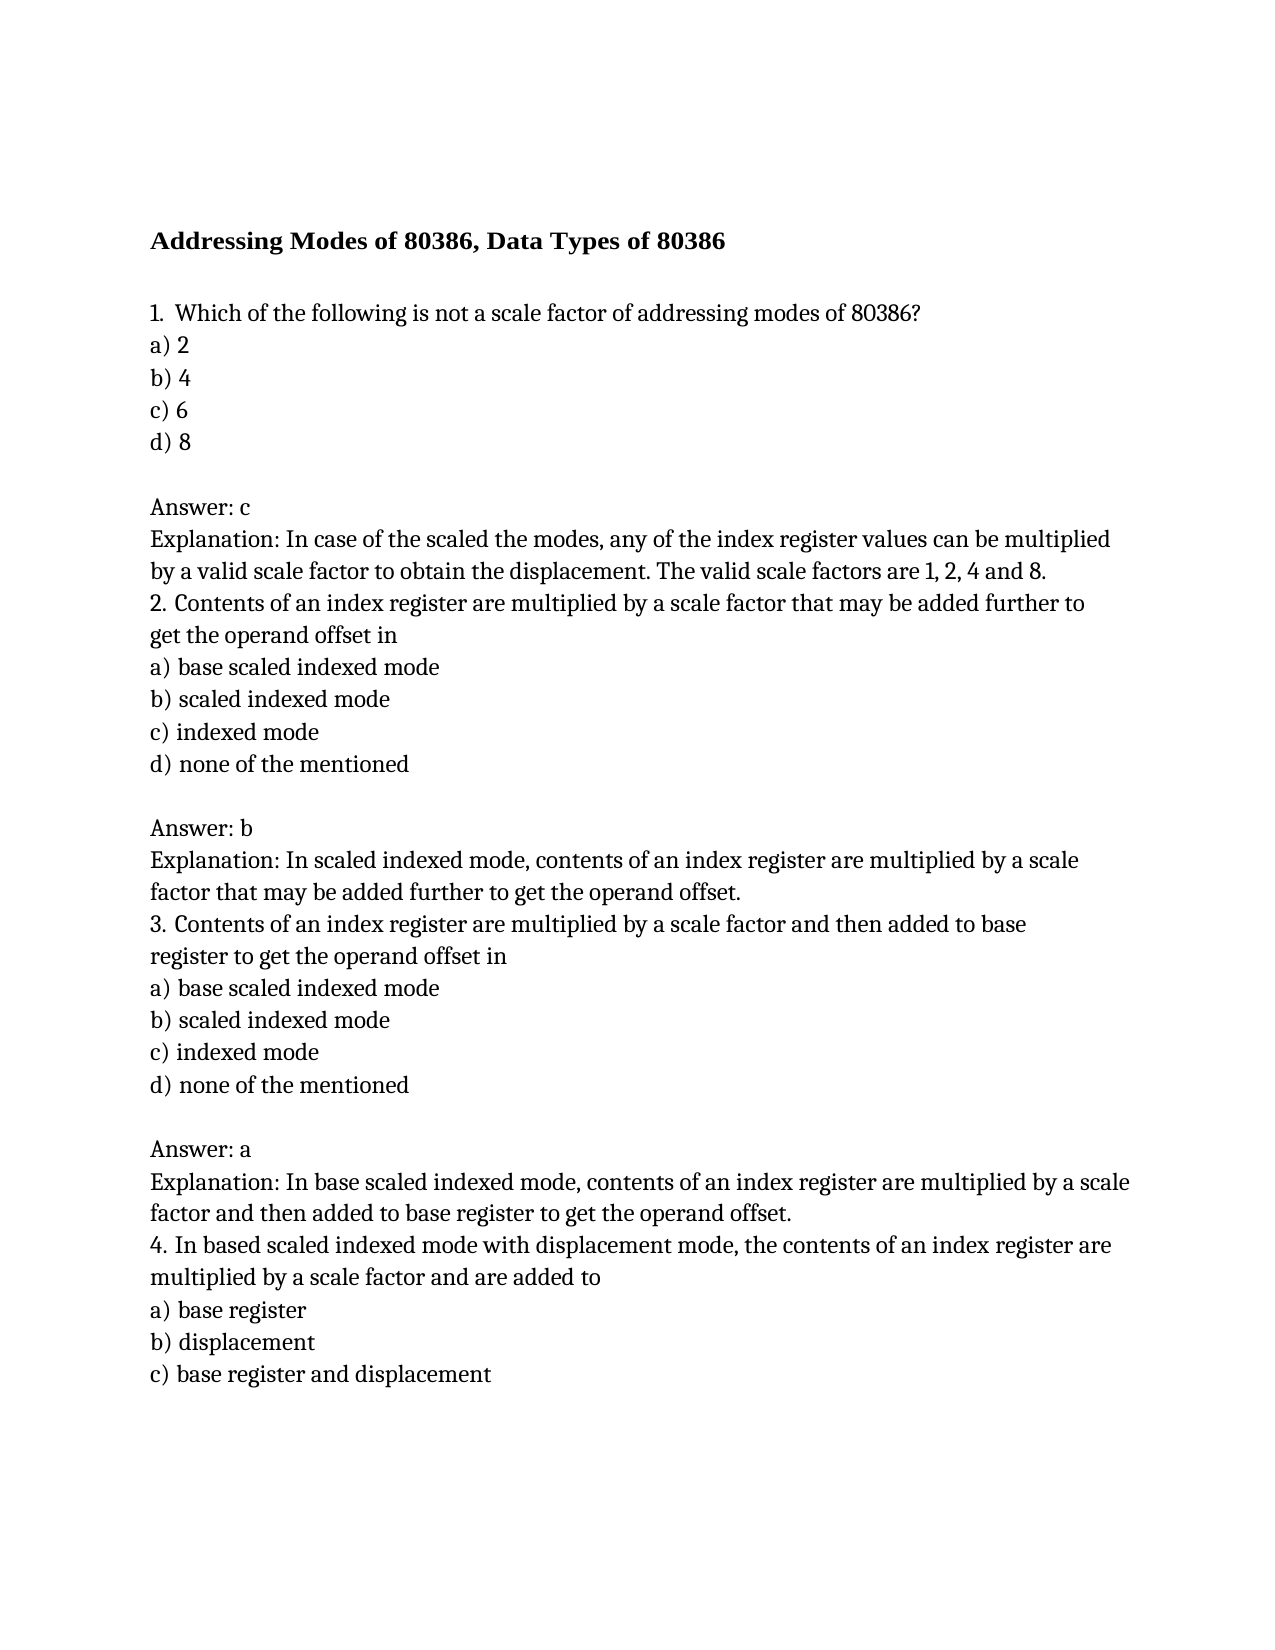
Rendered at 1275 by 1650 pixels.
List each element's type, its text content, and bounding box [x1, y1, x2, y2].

list 4 [150, 364, 1135, 392]
list indexed mode [150, 717, 1135, 746]
list none of the mentioned [150, 750, 1135, 778]
text Explanation: In base scaled indexed mode, contents of an index register are multiplied by a scale factor and then added to base register to get the operand offset. [150, 1167, 1135, 1228]
list base register [150, 1295, 1135, 1324]
text Explanation: In case of the scaled the modes, any of the index register values can be multiplied by a valid scale factor to obtain the displacement. The valid scale factors are 1, 2, 4 and 8. [150, 525, 1123, 586]
text Answer: a [150, 1135, 1135, 1164]
list Contents of an index register are multiplied by a scale factor and then added to base register to get the operand offset in [150, 910, 1067, 971]
list none of the mentioned [150, 1071, 1135, 1099]
text Answer: c [150, 493, 1135, 521]
list scaled indexed mode [150, 1006, 1135, 1035]
list indexed mode [150, 1038, 1135, 1067]
list Which of the following is not a scale factor of addressing modes of 80386? [150, 299, 1135, 328]
list scaled indexed mode [150, 685, 1135, 714]
list displacement [150, 1328, 1135, 1356]
list 8 [150, 428, 1135, 457]
list 2 [150, 331, 1135, 360]
list base scaled indexed mode [150, 652, 1135, 682]
text Explanation: In scaled indexed mode, contents of an index register are multiplied by a scale factor that may be added further to get the operand offset. [150, 846, 1135, 907]
list In based scaled indexed mode with displacement mode, the contents of an index register are multiplied by a scale factor and are added to [150, 1231, 1116, 1292]
list base register and displacement [150, 1360, 1135, 1389]
text Answer: b [150, 814, 1135, 843]
subtitle Addressing Modes of 80386, Data Types of 80386 [150, 226, 1135, 255]
list 6 [150, 396, 1135, 424]
list Contents of an index register are multiplied by a scale factor that may be added further to get the operand offset in [150, 589, 1098, 649]
list base scaled indexed mode [150, 974, 1135, 1003]
